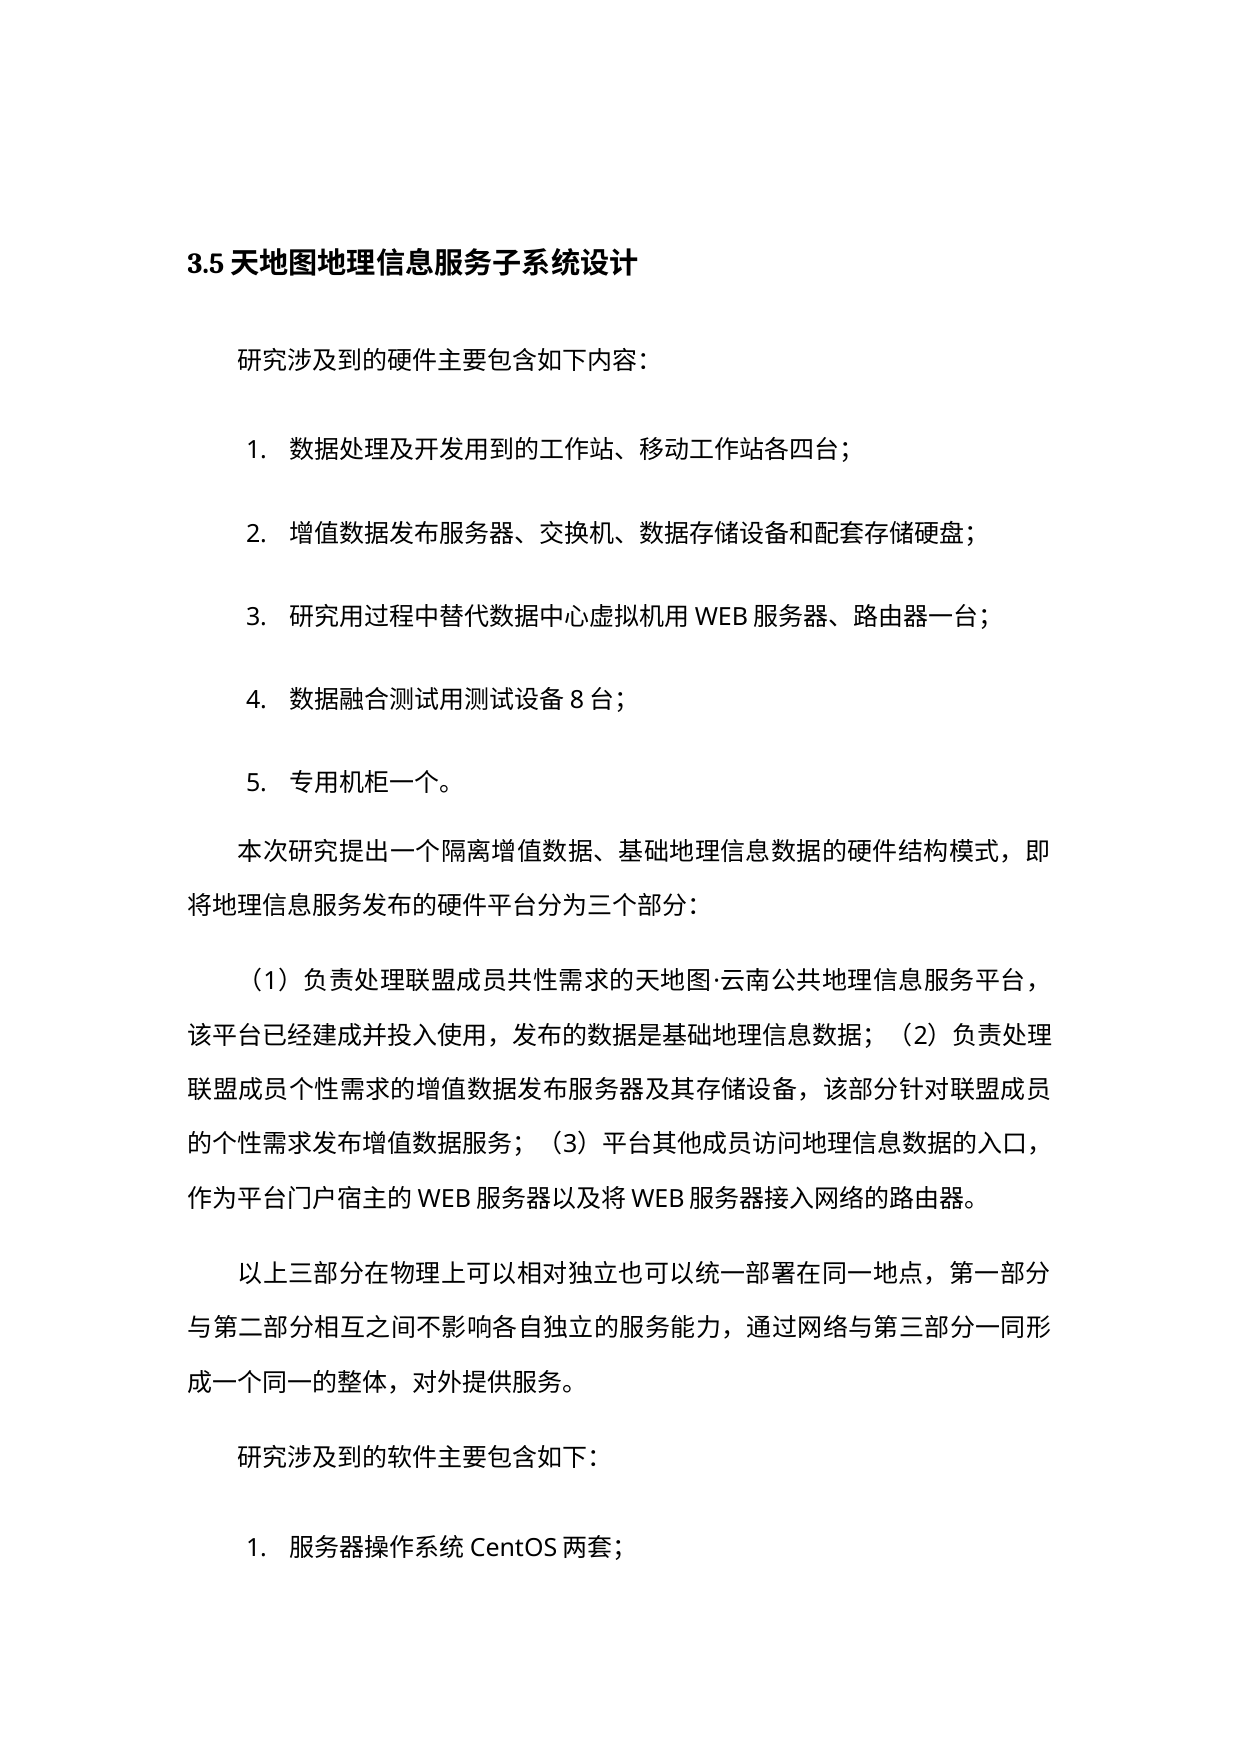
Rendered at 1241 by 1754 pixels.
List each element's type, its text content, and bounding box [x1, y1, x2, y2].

list 数据处理及开发用到的工作站、移动工作站各四台； [246, 416, 1053, 481]
text （1）负责处理联盟成员共性需求的天地图·云南公共地理信息服务平台，该平台已经建成并投入使用，发布的数据是基础地理信息数据；（2）负责处理联盟成员个性需求的增值数据发布服务器及其存储设备，该部分针对联盟成员的个性需求发布增值数据服务；（3）平台其他成员访问地理信息数据的入口，作为平台门户宿主的WEB服务器以及将WEB服务器接入网络的路由器。 [187, 961, 1053, 1214]
text 研究涉及到的软件主要包含如下： [187, 1437, 1053, 1474]
list 增值数据发布服务器、交换机、数据存储设备和配套存储硬盘； [246, 499, 1053, 564]
subtitle 3.5天地图地理信息服务子系统设计 [187, 240, 1053, 282]
list 专用机柜一个。 [246, 748, 1053, 813]
text 本次研究提出一个隔离增值数据、基础地理信息数据的硬件结构模式，即将地理信息服务发布的硬件平台分为三个部分： [187, 831, 1053, 922]
text 以上三部分在物理上可以相对独立也可以统一部署在同一地点，第一部分与第二部分相互之间不影响各自独立的服务能力，通过网络与第三部分一同形成一个同一的整体，对外提供服务。 [187, 1253, 1053, 1398]
list 服务器操作系统CentOS两套； [246, 1513, 1053, 1578]
text 研究涉及到的硬件主要包含如下内容： [187, 340, 1053, 377]
list 研究用过程中替代数据中心虚拟机用WEB服务器、路由器一台； [246, 582, 1053, 647]
list 数据融合测试用测试设备8台； [246, 665, 1053, 730]
